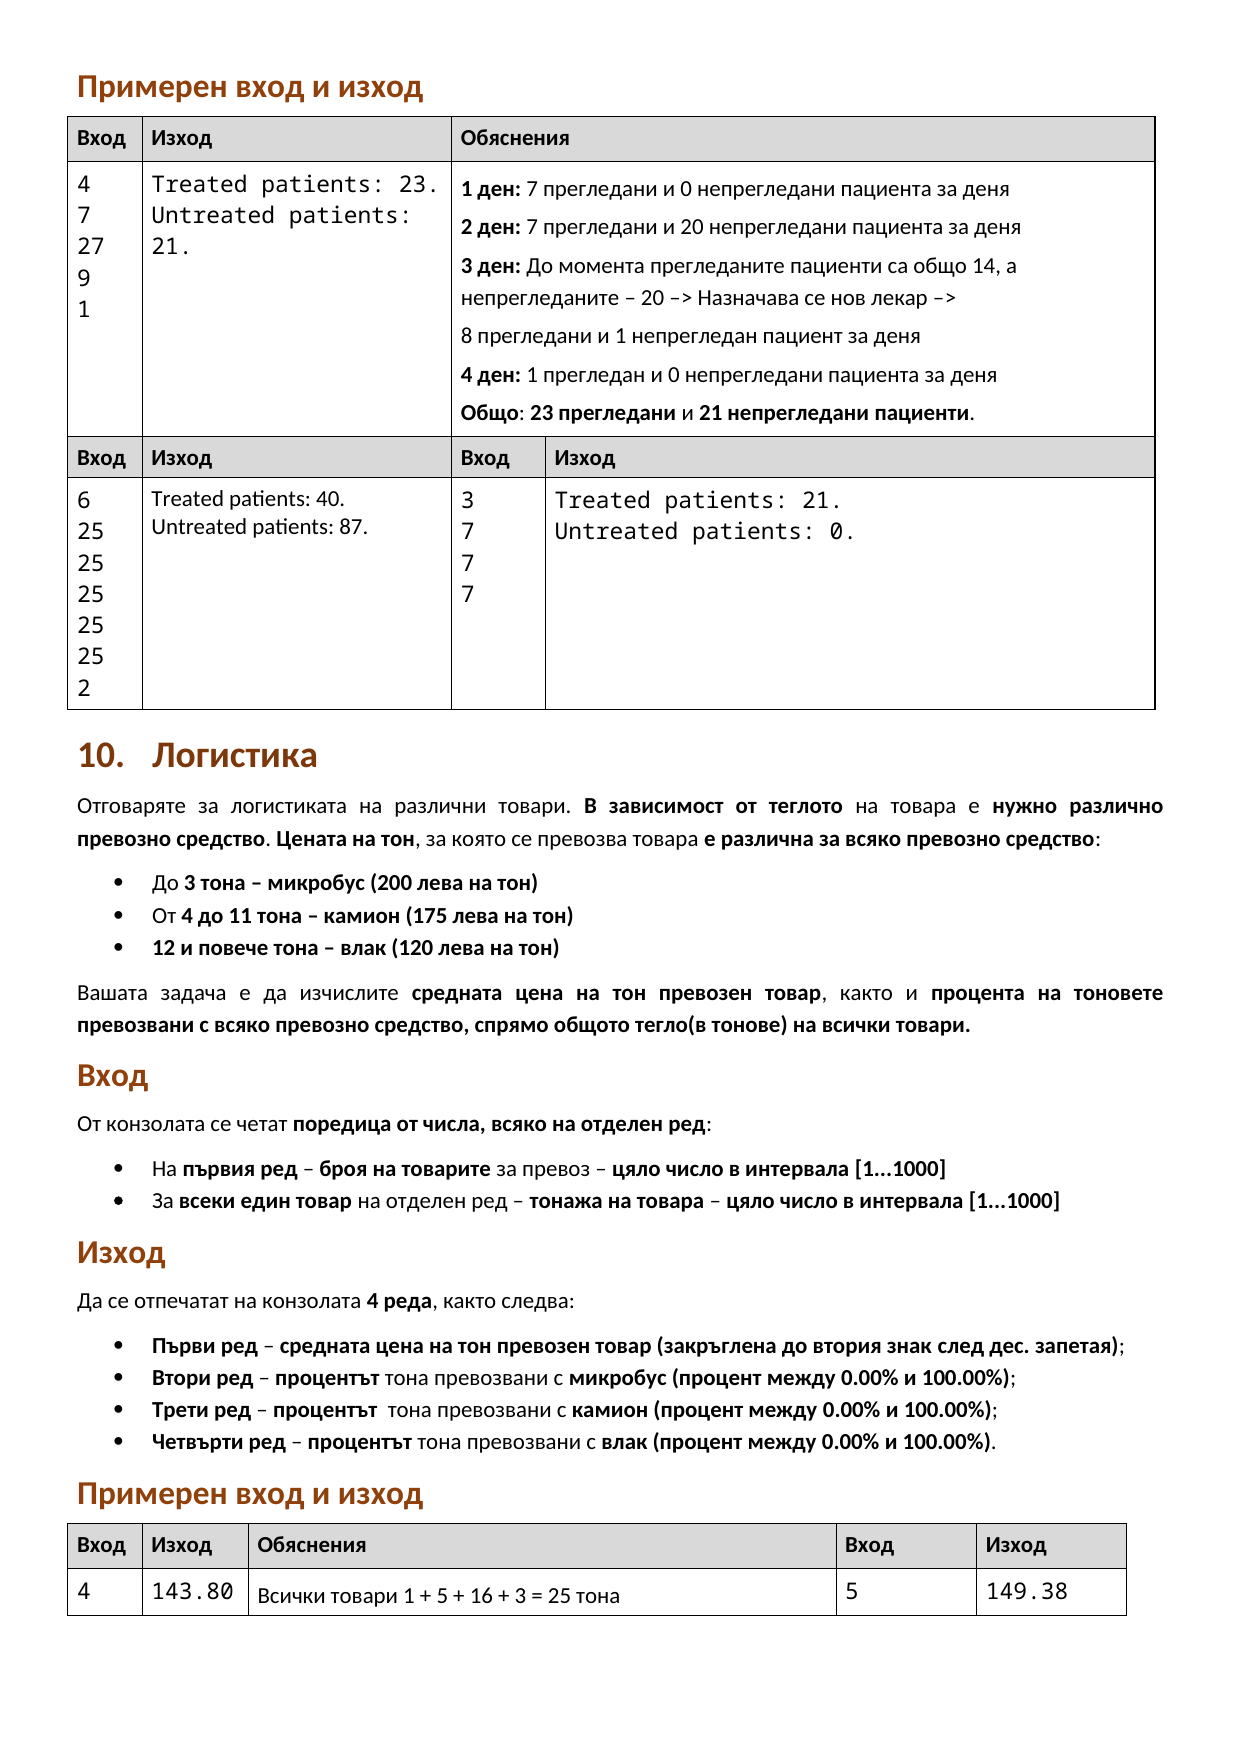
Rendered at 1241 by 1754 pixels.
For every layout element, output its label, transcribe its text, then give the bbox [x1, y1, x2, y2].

table_header Вход [68, 1524, 142, 1568]
table_cell Изход [143, 437, 451, 477]
list 12 и повече тона – влак (120 лева на тон) [114, 933, 1163, 961]
list На първия ред – броя на товарите за превоз – цяло число в интервала [1...1000] [114, 1154, 1163, 1182]
list От 4 до 11 тона – камион (175 лева на тон) [114, 901, 1163, 929]
table_header Обяснения [452, 117, 1154, 161]
list За всеки един товар на отделен ред – тонажа на товара – цяло число в интервала [1...1000] [114, 1186, 1163, 1214]
table_cell 4 7 27 9 1 [68, 162, 142, 436]
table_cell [249, 1569, 836, 1615]
table_header Изход [143, 1524, 248, 1568]
subtitle Логистика [77, 731, 1163, 776]
list Втори ред – процентът тона превозвани с микробус (процент между 0.00% и 100.00%); [114, 1363, 1163, 1391]
subtitle Вход [77, 1054, 1163, 1095]
subtitle Примерен вход и изход [77, 65, 1163, 106]
table_header Вход [837, 1524, 976, 1568]
table_cell Treated patients: 21. Untreated patients: 0. [546, 478, 1154, 709]
table_cell 3 7 7 7 [452, 478, 545, 709]
table_cell Изход [546, 437, 1154, 477]
table_cell Вход [452, 437, 545, 477]
table_header Изход [977, 1524, 1126, 1568]
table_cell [977, 1569, 1126, 1615]
table_cell 1 ден: 7 прегледани и 0 непрегледани пациента за деня 2 ден: 7 прегледани и 20 непрегледани пациента за деня 3 ден: До момента прегледаните пациенти са общо 14, а непрегледаните – 20 –> Назначава се нов лекар –> 8 прегледани и 1 непрегледан пациент за деня 4 ден: 1 прегледан и 0 непрегледани пациента за деня Общо: 23 прегледани и 21 непрегледани пациенти. [452, 162, 1154, 436]
table_header Вход [68, 117, 142, 161]
list До 3 тона – микробус (200 лева на тон) [114, 868, 1163, 897]
text Да се отпечатат на конзолата 4 реда, както следва: [77, 1286, 1163, 1314]
list Първи ред – средната цена на тон превозен товар (закръглена до втория знак след дес. запетая); [114, 1331, 1163, 1359]
list Трети ред – процентът тона превозвани с камион (процент между 0.00% и 100.00%); [114, 1395, 1163, 1423]
subtitle Изход [77, 1231, 1163, 1272]
table_header Обяснения [249, 1524, 836, 1568]
table_header Изход [143, 117, 451, 161]
list Четвърти ред – процентът тона превозвани с влак (процент между 0.00% и 100.00%). [114, 1427, 1163, 1456]
text Отговаряте за логистиката на различни товари. В зависимост от теглото на товара е нужно различно превозно средство. Цената на тон, за която се превозва товара е различна за всяко превозно средство: [77, 792, 1163, 852]
table_cell 4 1 5 16 3 [68, 1569, 142, 1615]
text От конзолата се четат поредица от числа, всяко на отделен ред: [77, 1109, 1163, 1138]
table_cell 5 2 10 20 1 7 [837, 1569, 976, 1615]
table_cell Treated patients: 23. Untreated patients: 21. [143, 162, 451, 436]
text Вашата задача е да изчислите средната цена на тон превозен товар, както и процента на тоновете превозвани с всяко превозно средство, спрямо общото тегло(в тонове) на всички товари. [77, 978, 1163, 1038]
subtitle Примерен вход и изход [77, 1472, 1163, 1513]
table_cell 6 25 25 25 25 25 2 [68, 478, 142, 709]
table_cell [143, 1569, 248, 1615]
table_cell Treated patients: 40. Untreated patients: 87. [143, 478, 451, 709]
table_cell Вход [68, 437, 142, 477]
